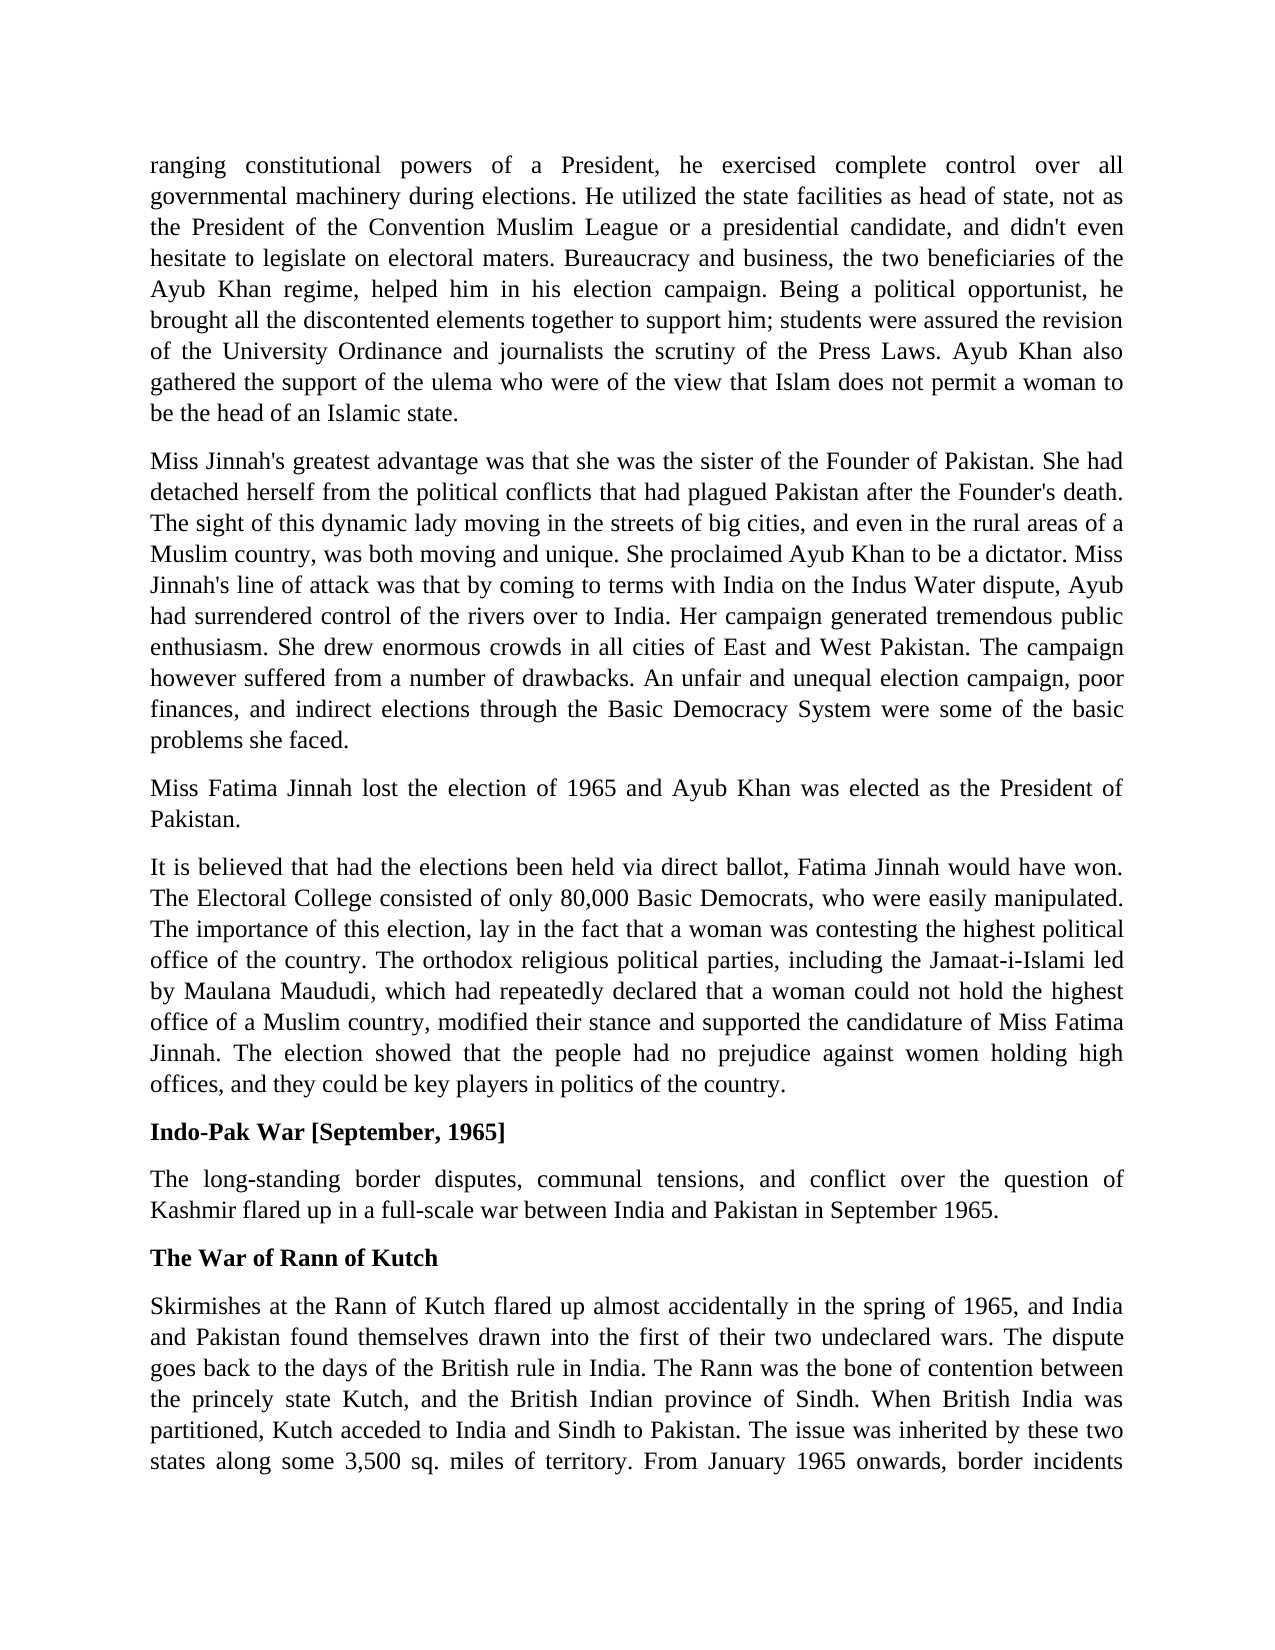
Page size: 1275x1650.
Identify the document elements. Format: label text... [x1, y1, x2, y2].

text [150, 1291, 1125, 1475]
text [150, 150, 1125, 427]
text The War of Rann of Kutch [150, 1243, 1125, 1272]
text The long-standing border disputes, communal tensions, and conflict over the question of Kashmir flared up in a full-scale war between India and Pakistan in September 1965. [150, 1164, 1125, 1224]
text Indo-Pak War [September, 1965] [150, 1117, 1125, 1146]
text Miss Fatima Jinnah lost the election of 1965 and Ayub Khan was elected as the President of Pakistan. [150, 773, 1125, 833]
text Miss Jinnah's greatest advantage was that she was the sister of the Founder of Pakistan. She had detached herself from the political conflicts that had plagued Pakistan after the Founder's death. The sight of this dynamic lady moving in the streets of big cities, and even in the rural areas of a Muslim country, was both moving and unique. She proclaimed Ayub Khan to be a dictator. Miss Jinnah's line of attack was that by coming to terms with India on the Indus Water dispute, Ayub had surrendered control of the rivers over to India. Her campaign generated tremendous public enthusiasm. She drew enormous crowds in all cities of East and West Pakistan. The campaign however suffered from a number of drawbacks. An unfair and unequal election campaign, poor finances, and indirect elections through the Basic Democracy System were some of the basic problems she faced. [150, 446, 1125, 754]
text It is believed that had the elections been held via direct ballot, Fatima Jinnah would have won. The Electoral College consisted of only 80,000 Basic Democrats, who were easily manipulated. The importance of this election, lay in the fact that a woman was contesting the highest political office of the country. The orthodox religious political parties, including the Jamaat-i-Islami led by Maulana Maududi, which had repeatedly declared that a woman could not hold the highest office of a Muslim country, modified their stance and supported the candidature of Miss Fatima Jinnah. The election showed that the people had no prejudice against women holding high offices, and they could be key players in politics of the country. [150, 852, 1125, 1098]
